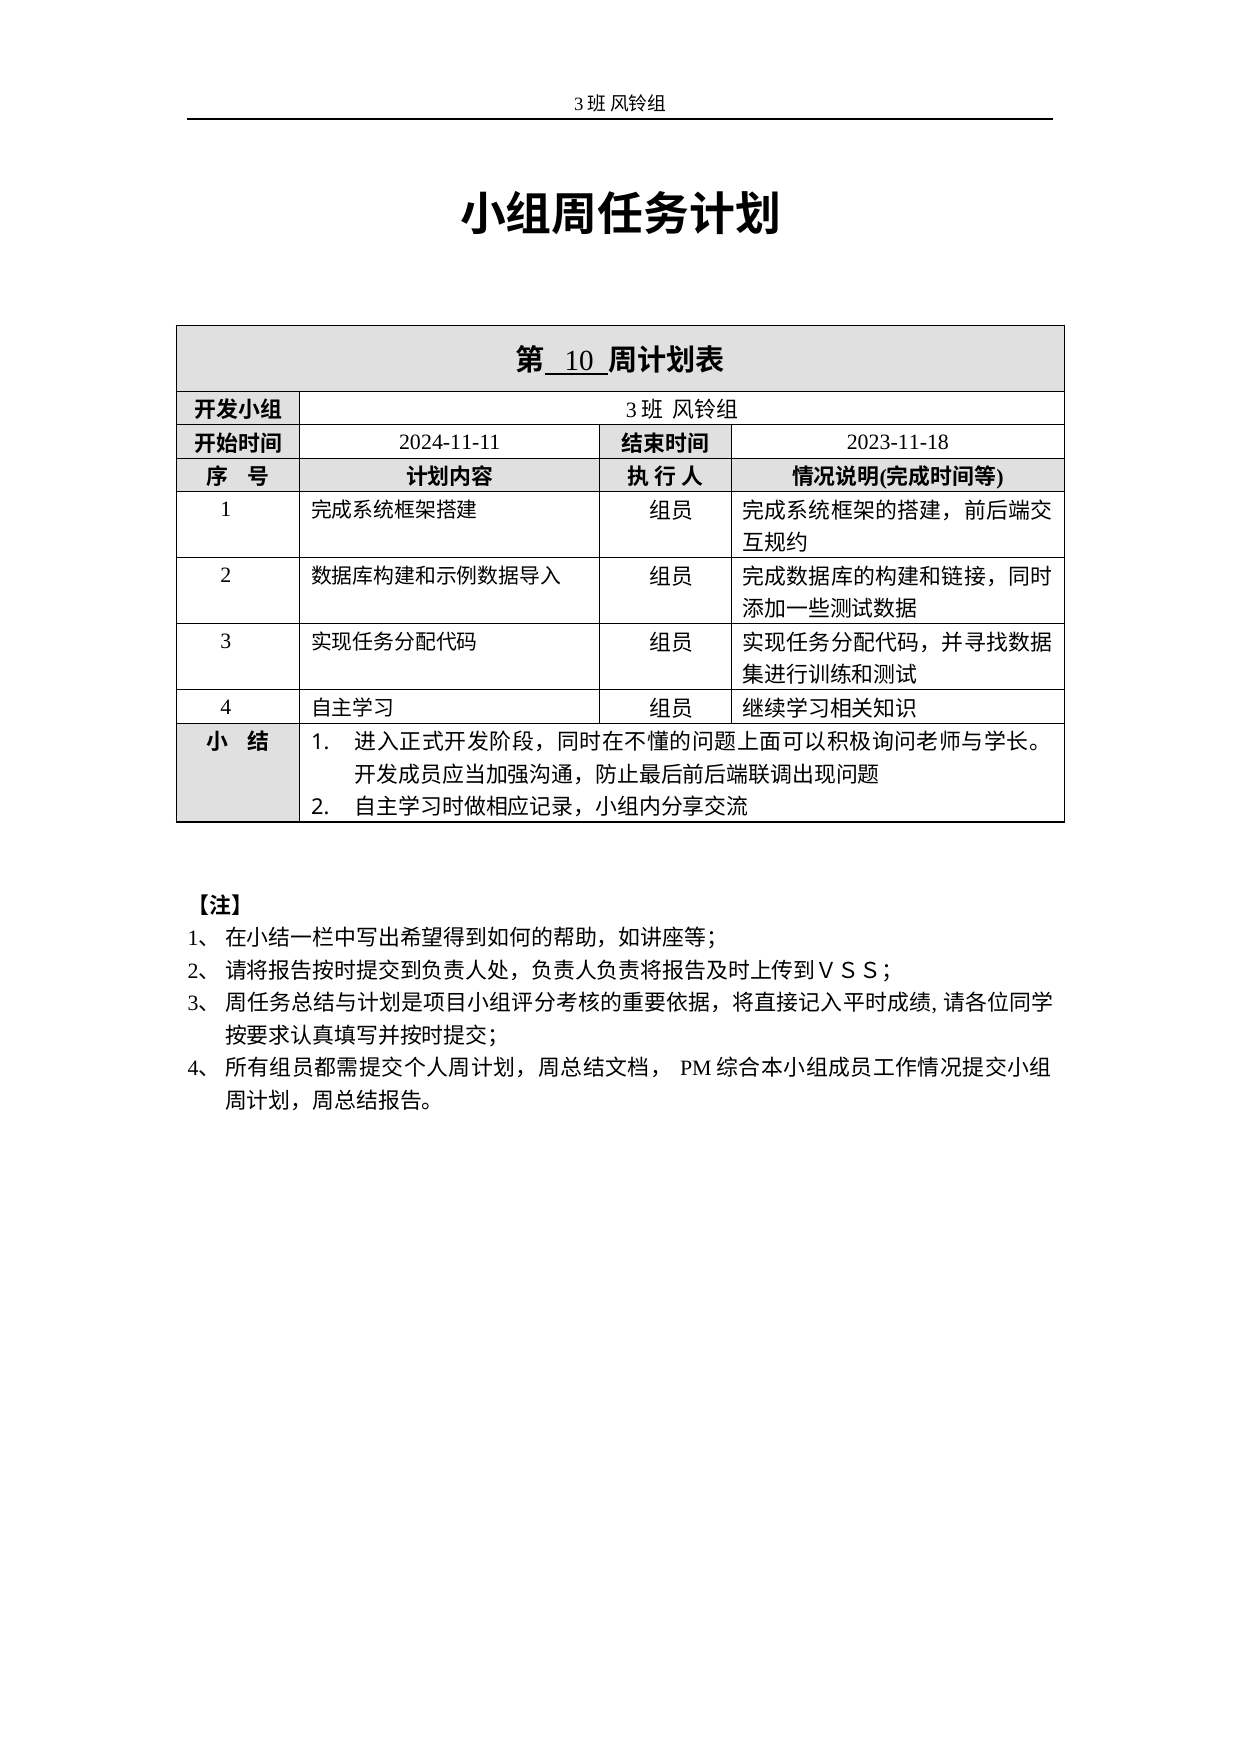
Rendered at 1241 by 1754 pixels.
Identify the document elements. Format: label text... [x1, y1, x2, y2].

text 【注】 [187, 887, 1053, 920]
table_cell [177, 492, 299, 557]
table_cell 组员 [600, 624, 731, 689]
list 请将报告按时提交到负责人处，负责人负责将报告及时上传到ＶＳＳ； [187, 952, 1053, 985]
table_cell 组员 [600, 492, 731, 557]
list 周任务总结与计划是项目小组评分考核的重要依据，将直接记入平时成绩, 请各位同学按要求认真填写并按时提交； [187, 985, 1053, 1050]
table_cell 完成系统框架的搭建，前后端交互规约 [732, 492, 1064, 557]
table_cell 组员 [600, 558, 731, 623]
list 所有组员都需提交个人周计划，周总结文档， PM综合本小组成员工作情况提交小组周计划，周总结报告。 [187, 1050, 1053, 1115]
table_cell 2024-11-11 [300, 425, 599, 458]
table_cell 执 行 人 [600, 459, 731, 491]
table_cell 3班 风铃组 [300, 392, 1064, 424]
table_cell 2023-11-18 [732, 425, 1064, 458]
text 小组周任务计划 [187, 162, 1053, 259]
table_cell [177, 558, 299, 623]
table_cell 实现任务分配代码 [300, 624, 599, 689]
list 在小结一栏中写出希望得到如何的帮助，如讲座等； [187, 920, 1053, 952]
table_cell [177, 624, 299, 689]
table_header 第 10 周计划表 [177, 326, 1064, 391]
table_cell 组员 [600, 690, 731, 723]
table_cell 完成系统框架搭建 [300, 492, 599, 557]
table_cell [177, 690, 299, 723]
table_cell 序 号 [177, 459, 299, 491]
table_cell 情况说明(完成时间等) [732, 459, 1064, 491]
table_cell 小 结 [177, 724, 299, 821]
table_cell 结束时间 [600, 425, 731, 458]
table_cell 数据库构建和示例数据导入 [300, 558, 599, 623]
table_cell 计划内容 [300, 459, 599, 491]
table_cell 开发小组 [177, 392, 299, 424]
table_cell 完成数据库的构建和链接，同时添加一些测试数据 [732, 558, 1064, 623]
table_cell 继续学习相关知识 [732, 690, 1064, 723]
table_cell 开始时间 [177, 425, 299, 458]
table_cell 自主学习 [300, 690, 599, 723]
table_cell 进入正式开发阶段，同时在不懂的问题上面可以积极询问老师与学长。开发成员应当加强沟通，防止最后前后端联调出现问题 自主学习时做相应记录，小组内分享交流 [300, 724, 1064, 821]
table_cell 实现任务分配代码，并寻找数据集进行训练和测试 [732, 624, 1064, 689]
